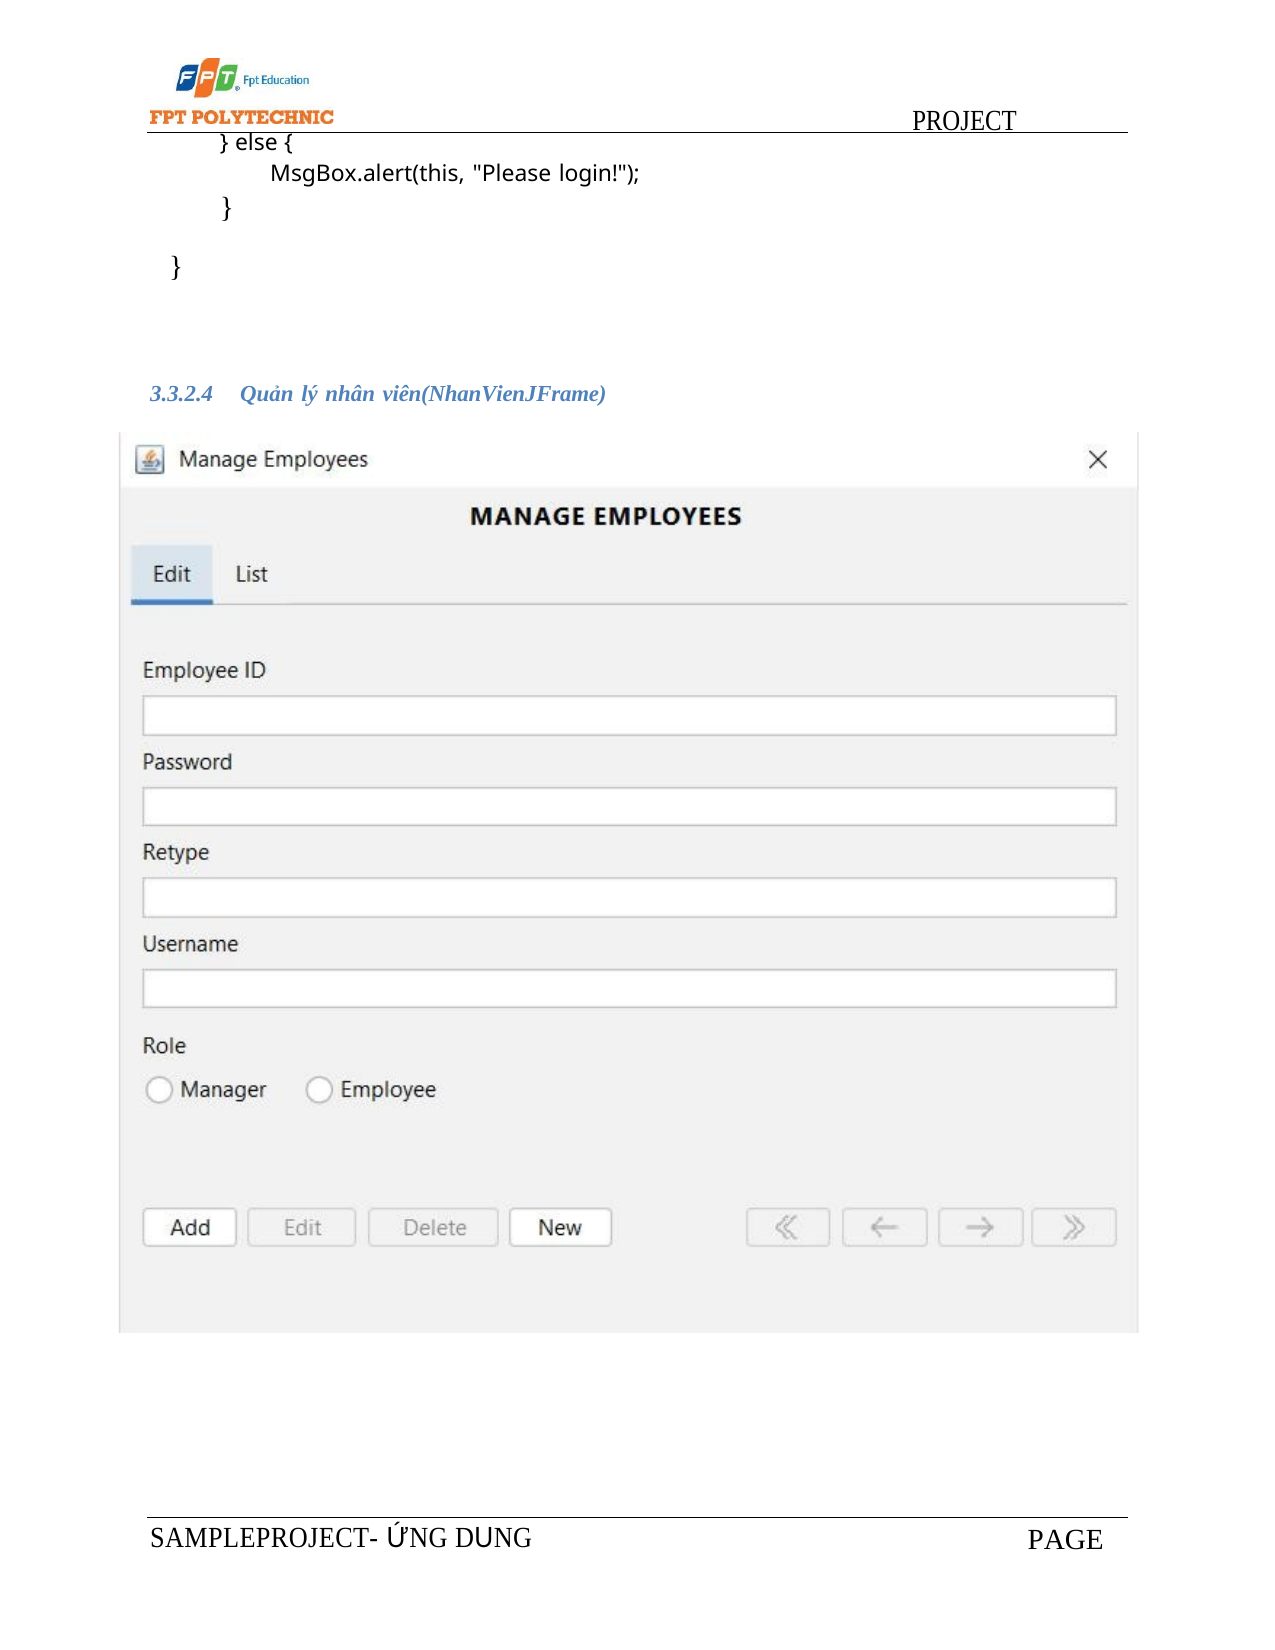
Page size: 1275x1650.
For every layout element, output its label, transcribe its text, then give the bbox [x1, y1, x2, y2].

picture [118, 432, 1139, 1333]
subtitle Quản lý nhân viên(NhanVienJFrame) [150, 380, 1217, 406]
text } [219, 190, 1217, 224]
text } [169, 249, 1217, 283]
text MsgBox.alert(this, "Please login!"); [270, 157, 1217, 188]
text } else { [219, 131, 1217, 155]
picture [150, 58, 334, 124]
